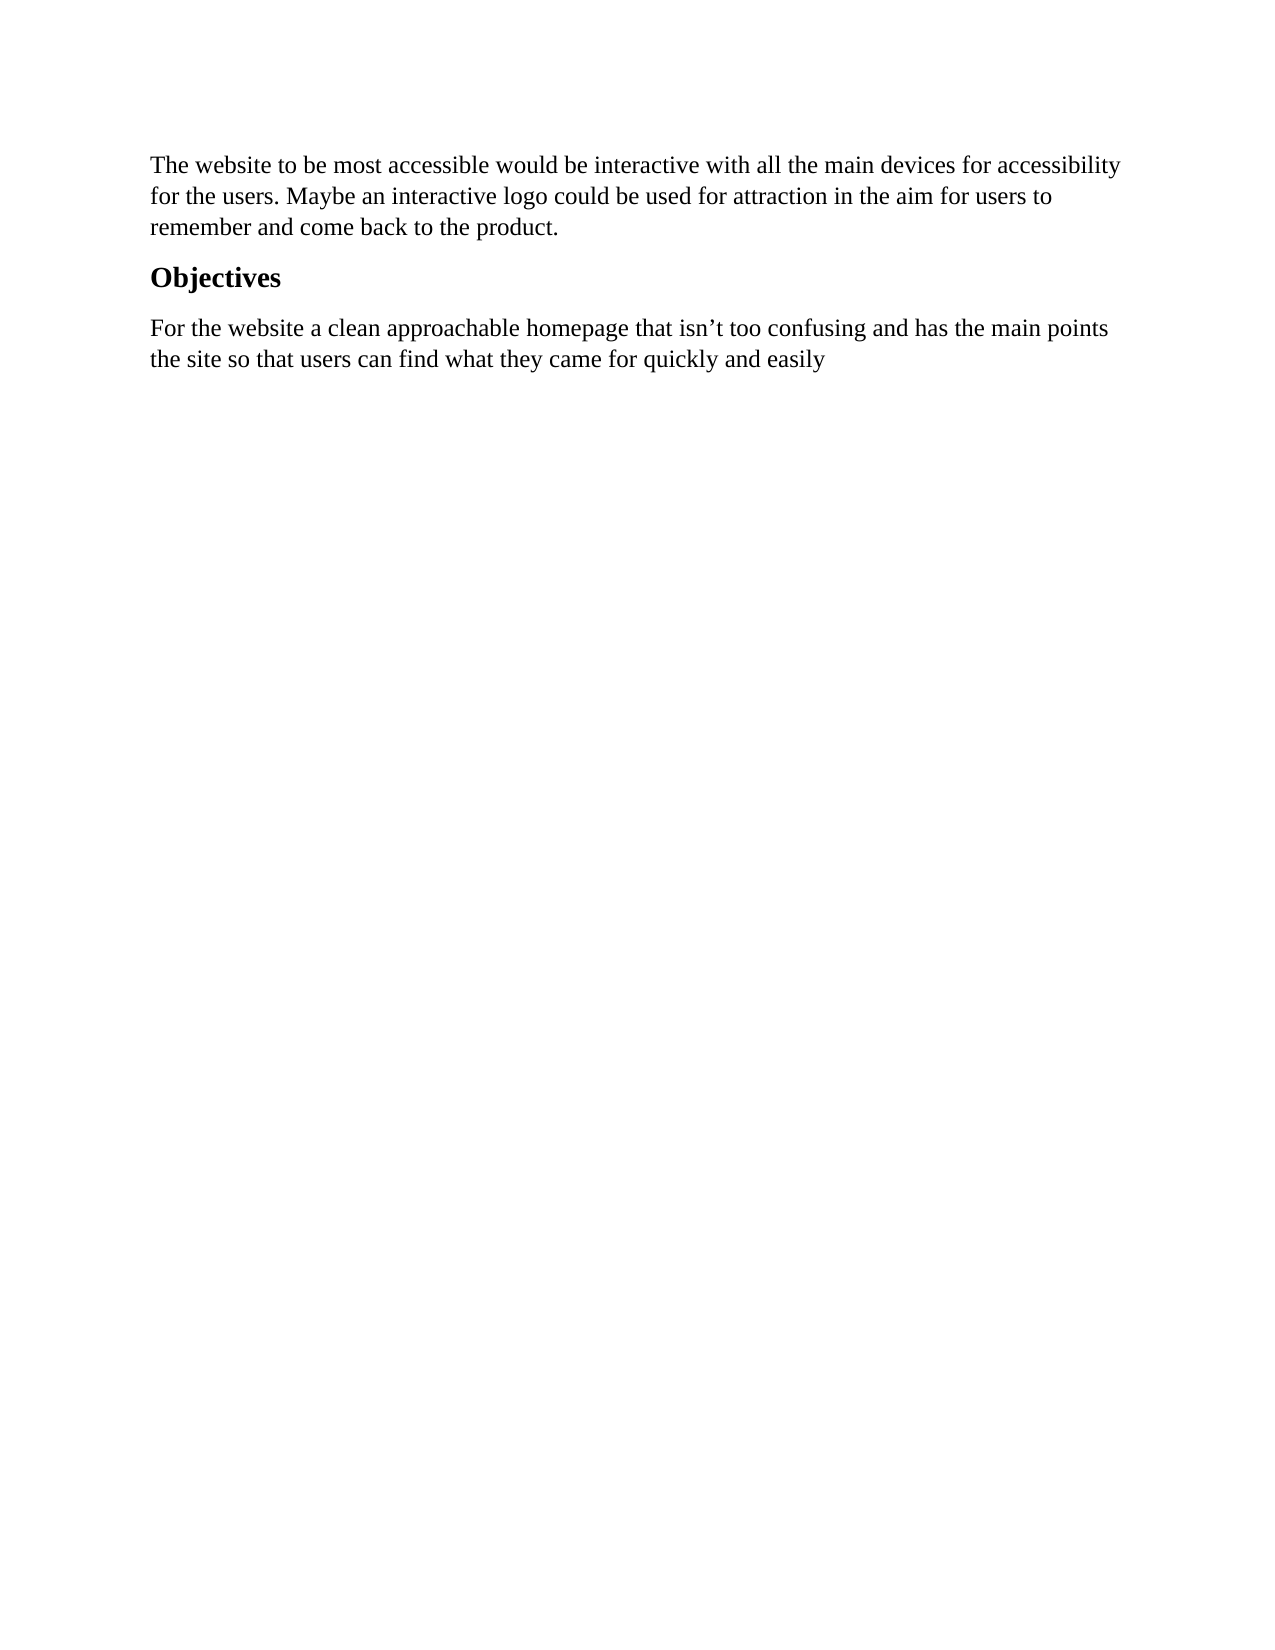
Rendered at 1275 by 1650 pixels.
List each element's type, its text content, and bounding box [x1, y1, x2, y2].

text The website to be most accessible would be interactive with all the main devices for accessibility for the users. Maybe an interactive logo could be used for attraction in the aim for users to remember and come back to the product. [150, 150, 1125, 241]
text For the website a clean approachable homepage that isn’t too confusing and has the main points the site so that users can find what they came for quickly and easily [150, 313, 1125, 372]
text Objectives [150, 260, 1125, 293]
